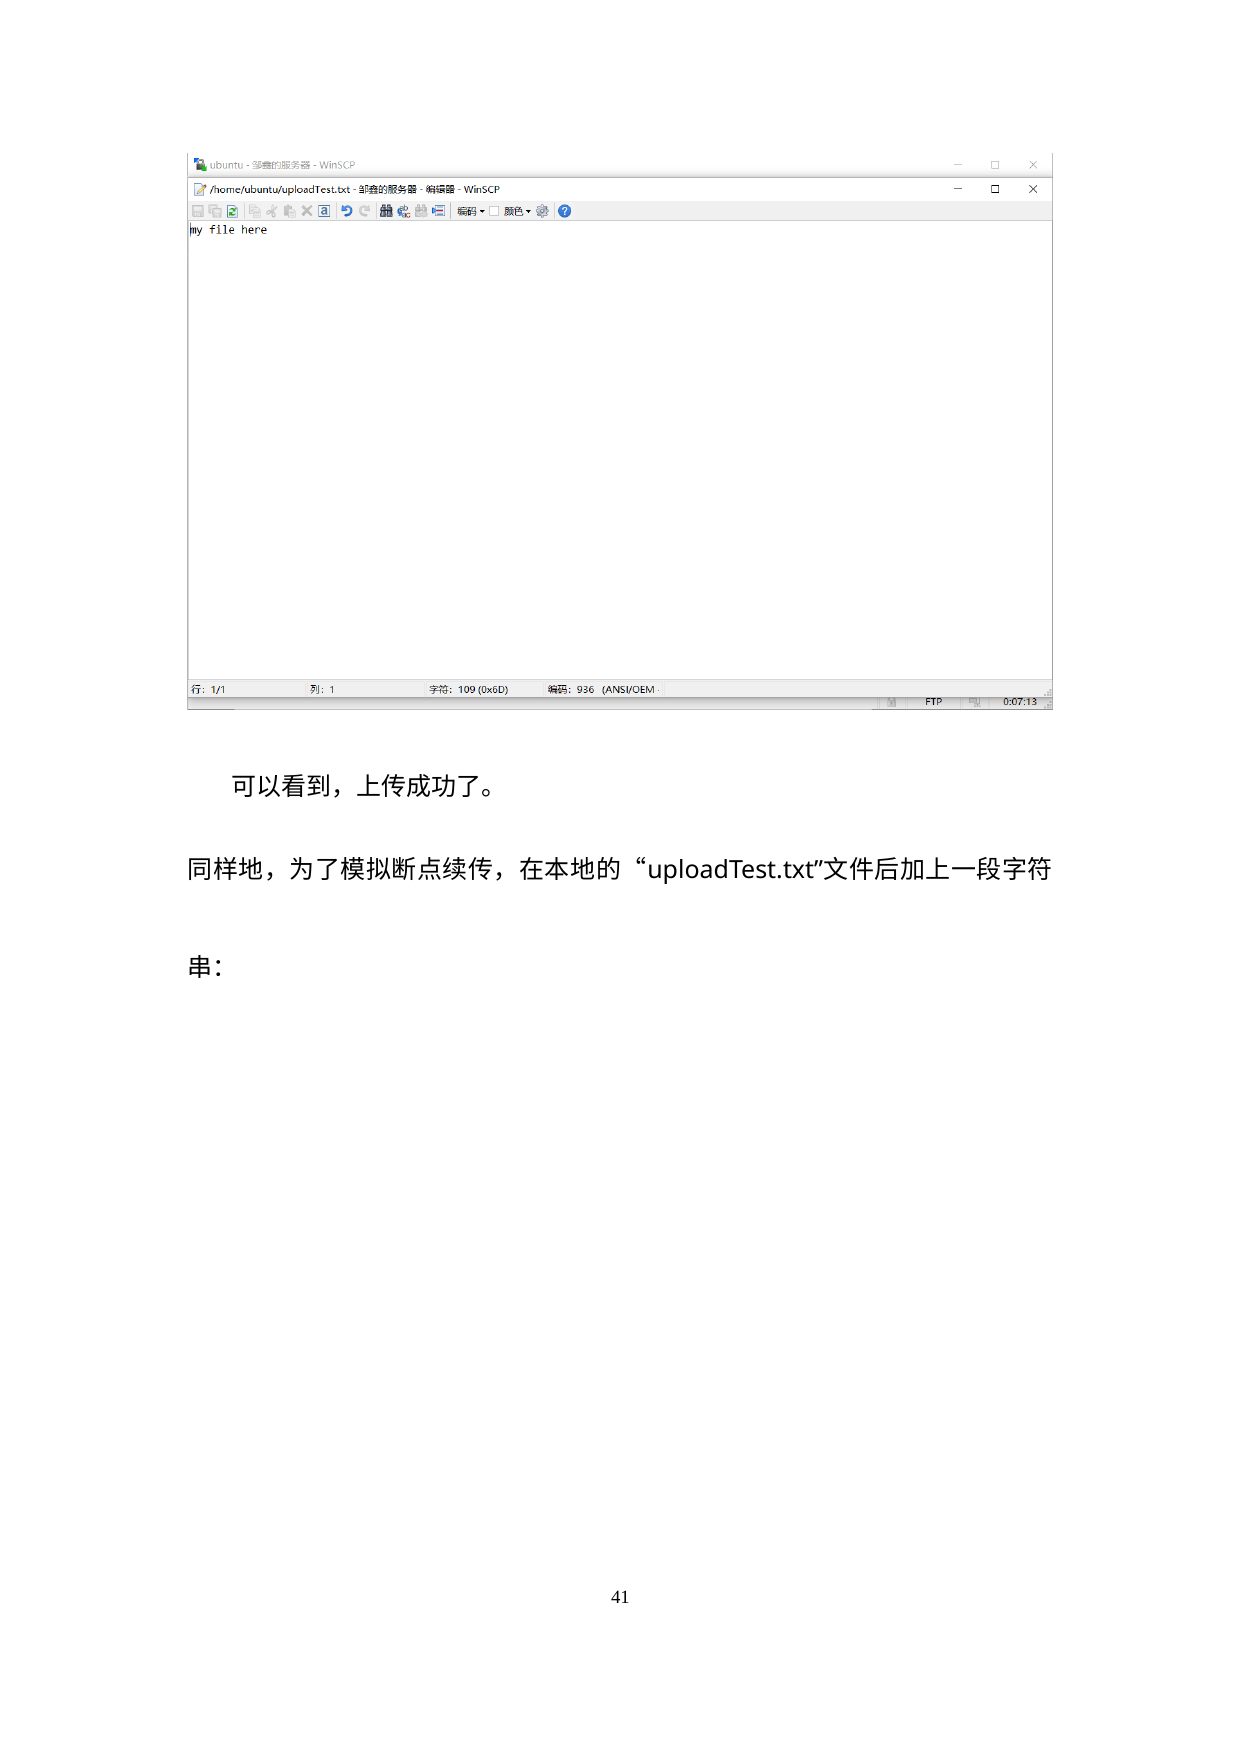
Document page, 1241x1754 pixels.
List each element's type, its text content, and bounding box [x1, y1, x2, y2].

text 同样地，为了模拟断点续传，在本地的“uploadTest.txt”文件后加上一段字符串： [187, 836, 1053, 998]
picture [187, 153, 1053, 710]
text 可以看到，上传成功了。 [187, 752, 1053, 817]
